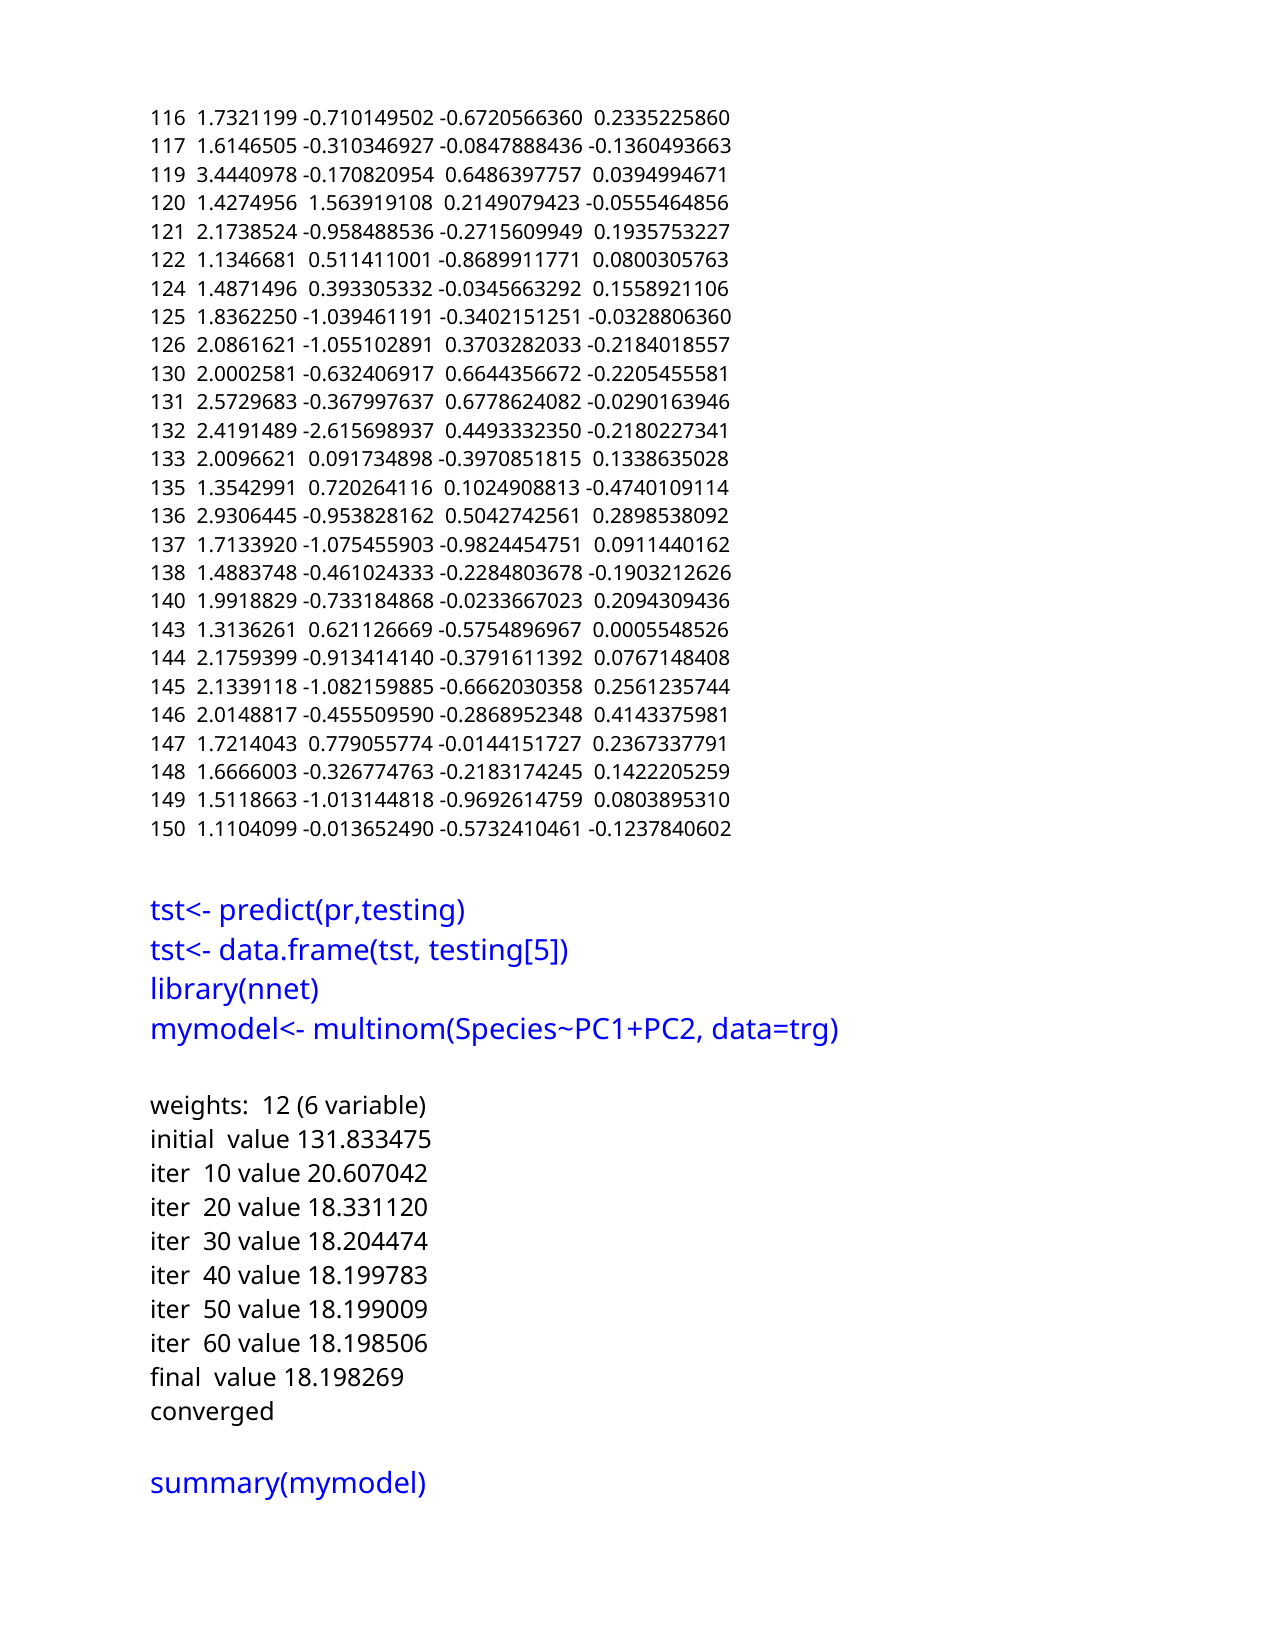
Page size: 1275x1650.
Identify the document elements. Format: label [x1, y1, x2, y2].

table_header [141, 103, 1275, 855]
table_cell [141, 855, 1275, 1554]
